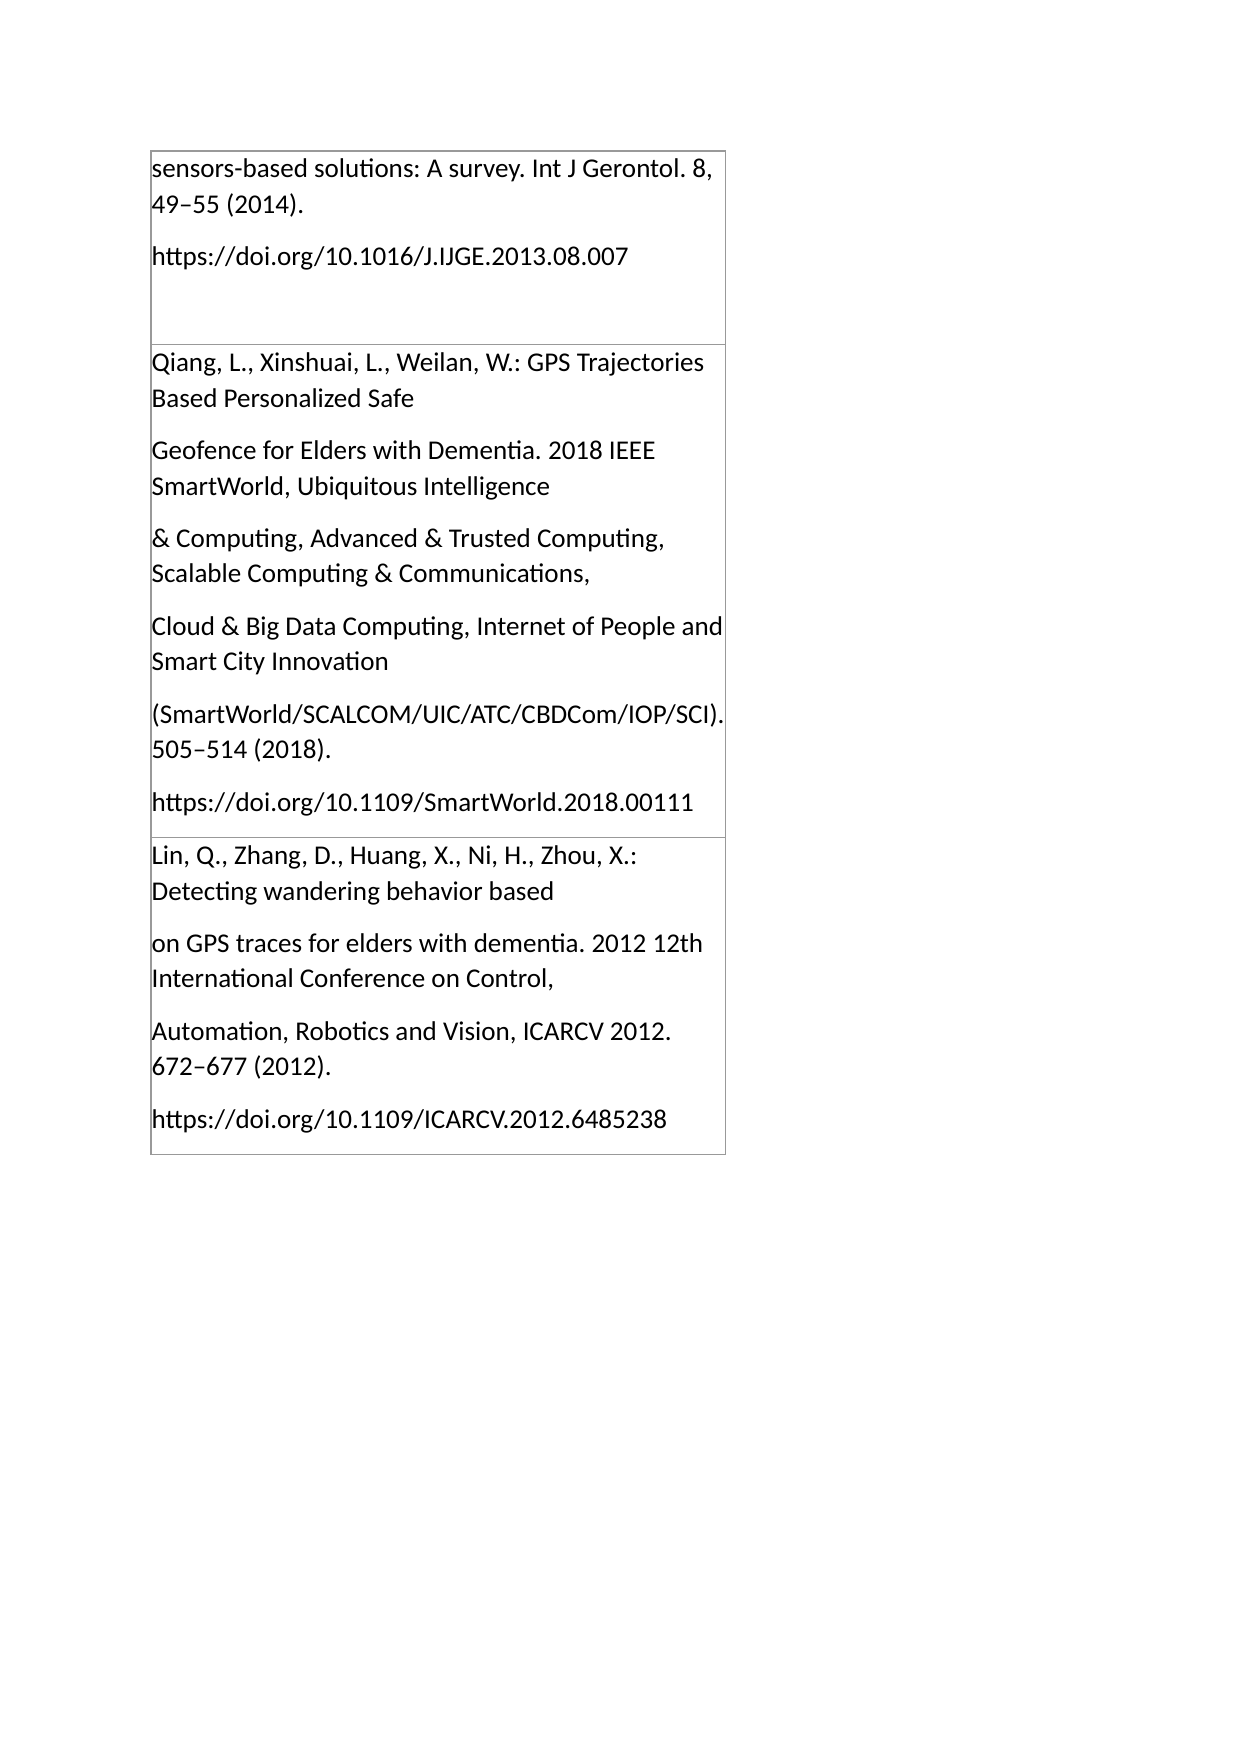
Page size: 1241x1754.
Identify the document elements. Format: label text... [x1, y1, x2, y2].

table_cell Lin, Q., Zhang, D., Huang, X., Ni, H., Zhou, X.: Detecting wandering behavior based on GPS traces for elders with dementia. 2012 12th International Conference on Control, Automation, Robotics and Vision, ICARCV 2012. 672–677 (2012). https://doi.org/10.1109/ICARCV.2012.6485238 [152, 838, 725, 1153]
table_cell Qiang, L., Xinshuai, L., Weilan, W.: GPS Trajectories Based Personalized Safe Geofence for Elders with Dementia. 2018 IEEE SmartWorld, Ubiquitous Intelligence & Computing, Advanced & Trusted Computing, Scalable Computing & Communications, Cloud & Big Data Computing, Internet of People and Smart City Innovation (SmartWorld/SCALCOM/UIC/ATC/CBDCom/IOP/SCI). 505–514 (2018). https://doi.org/10.1109/SmartWorld.2018.00111 [152, 345, 725, 836]
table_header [152, 152, 725, 343]
